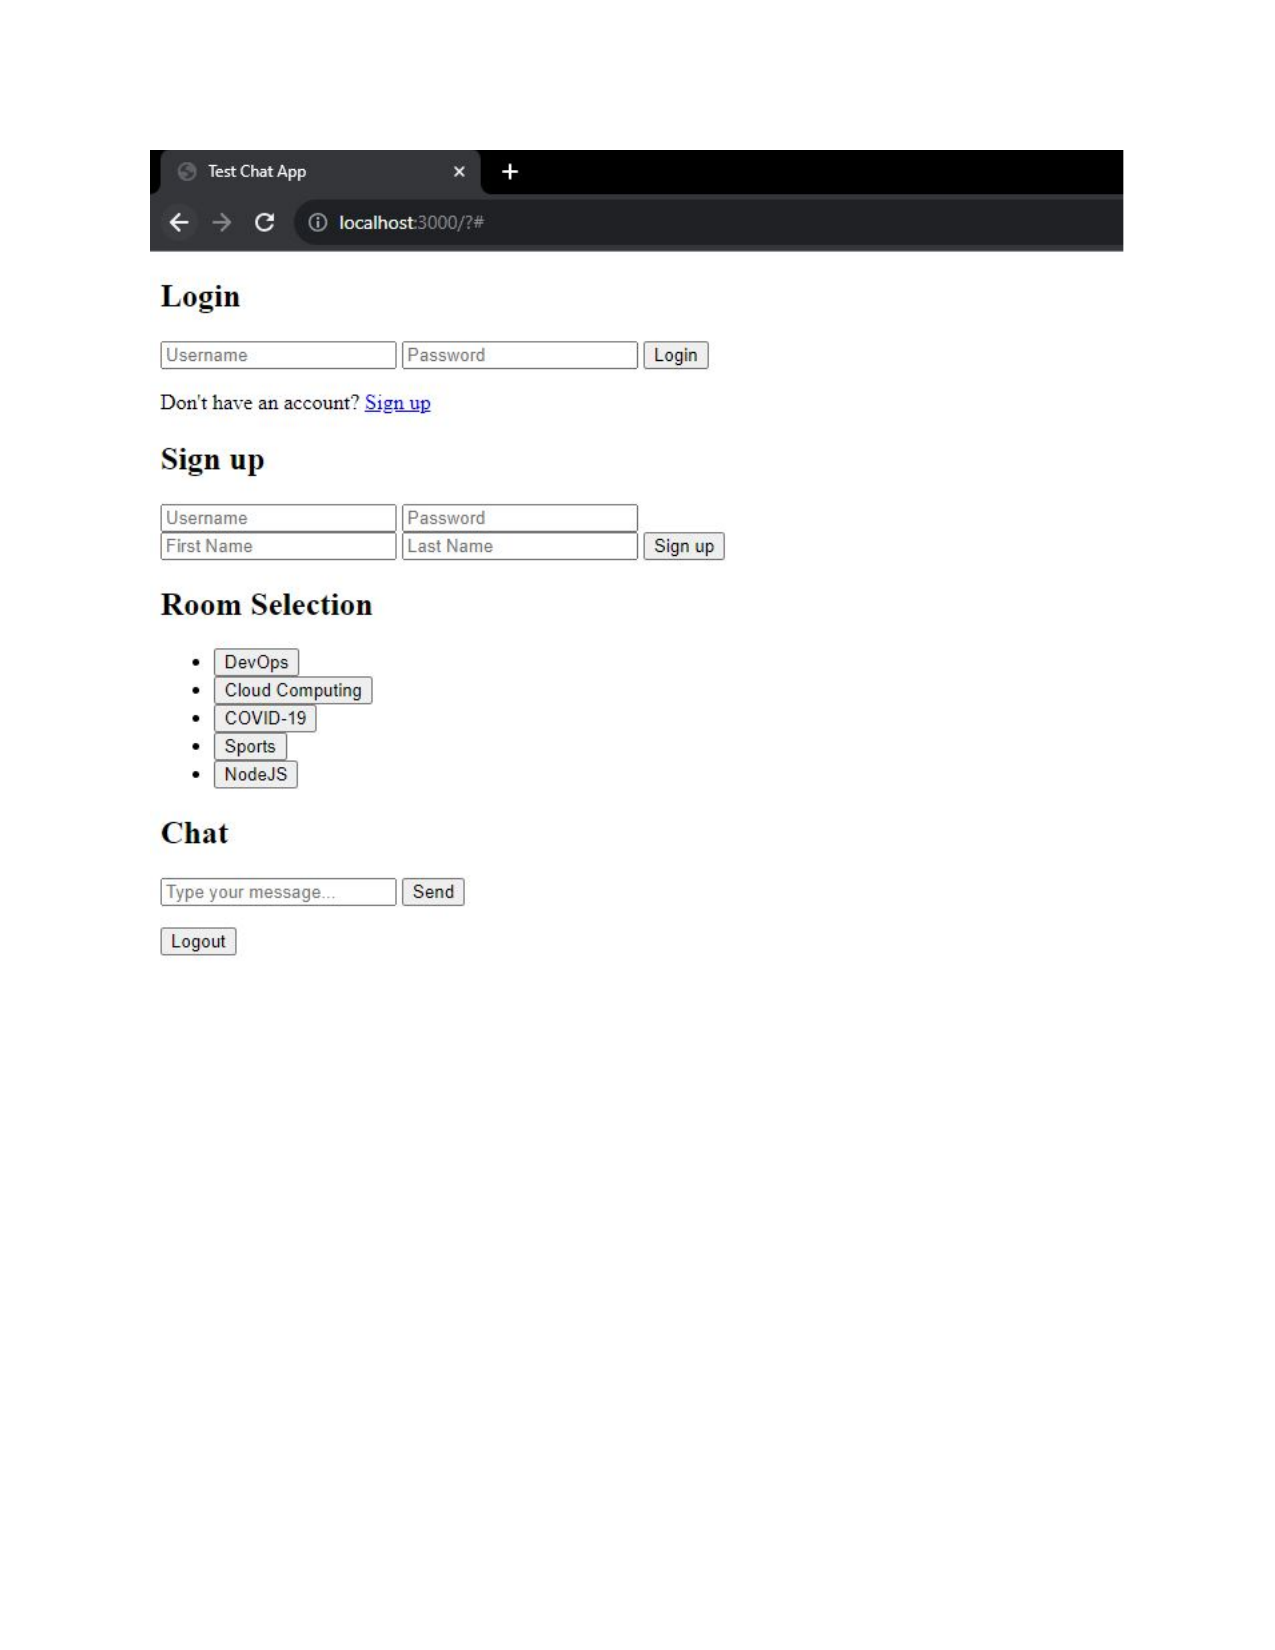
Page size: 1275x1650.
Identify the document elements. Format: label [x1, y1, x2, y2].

picture [150, 150, 1124, 1005]
